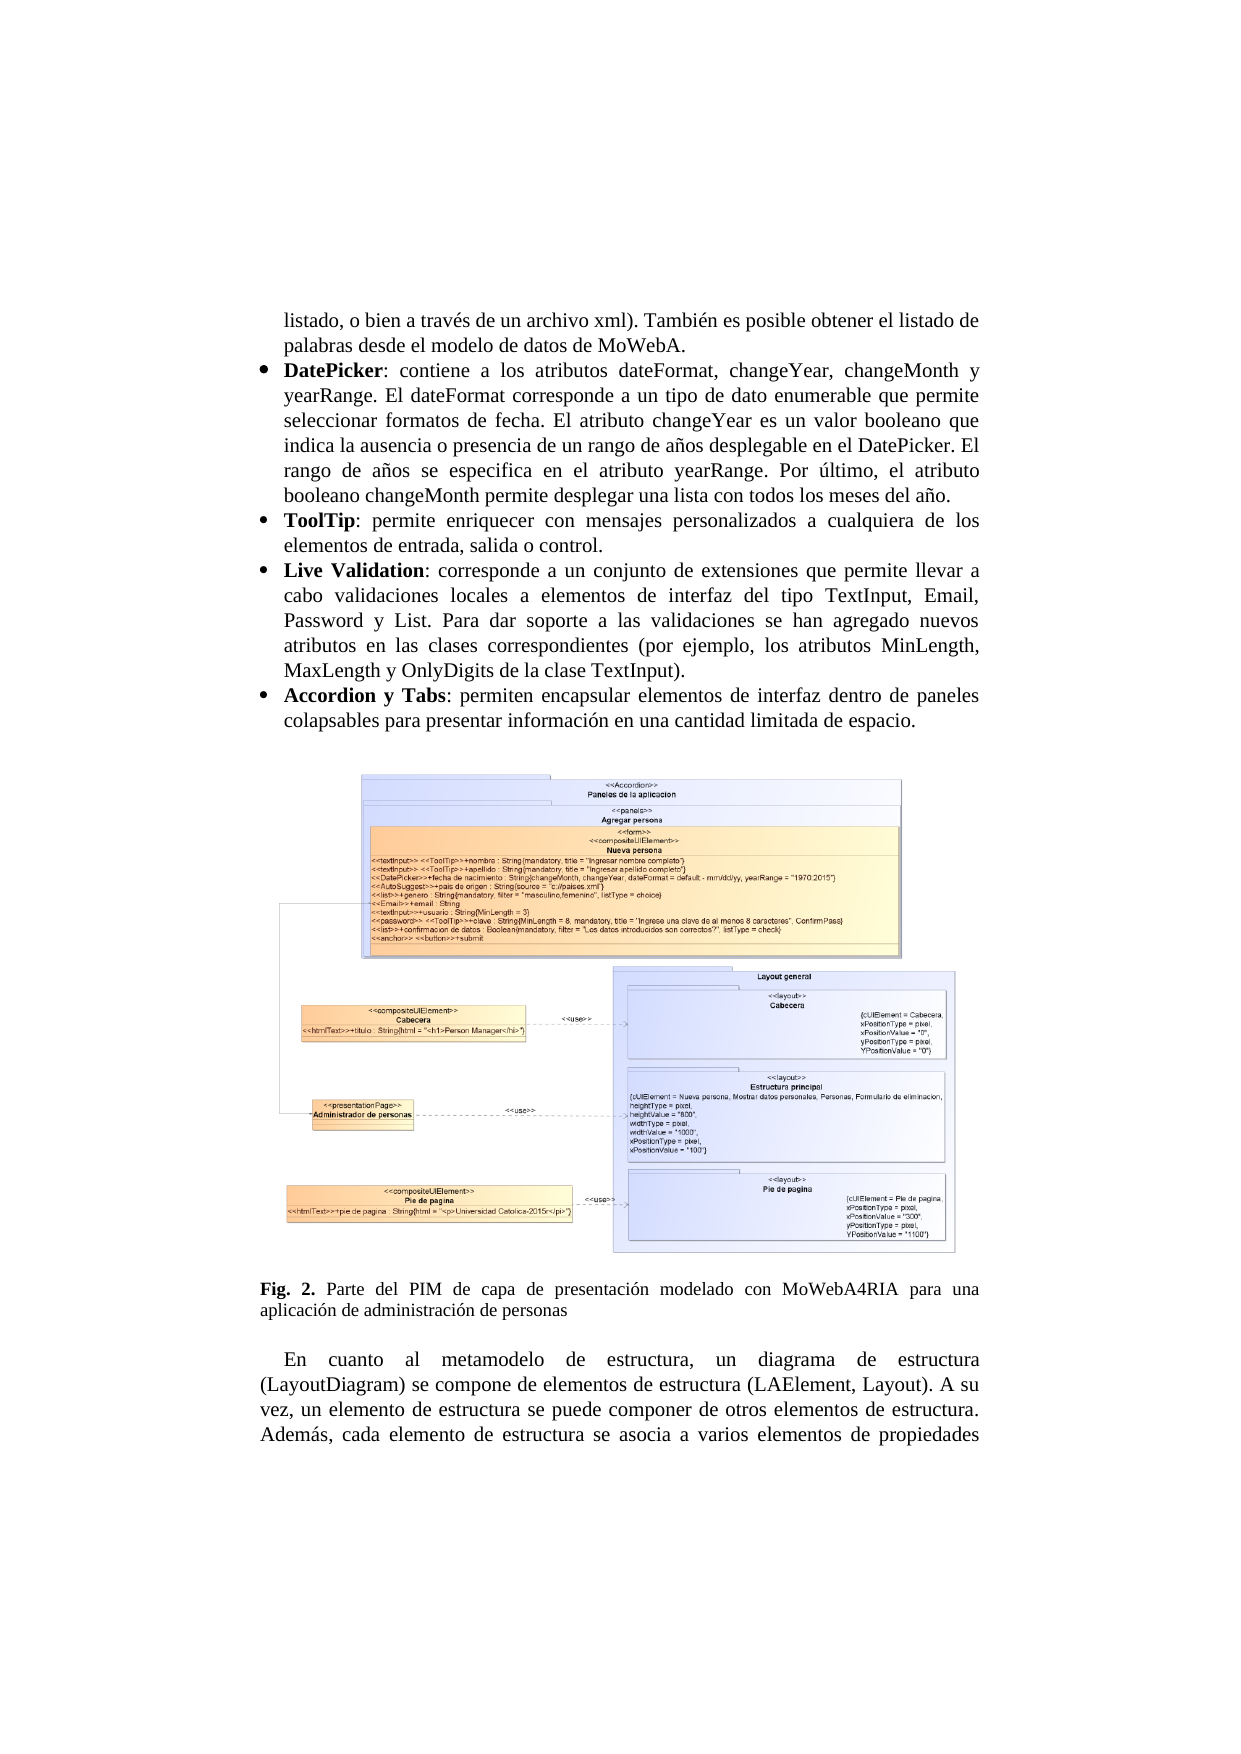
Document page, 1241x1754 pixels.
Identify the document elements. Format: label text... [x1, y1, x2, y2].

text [260, 1346, 980, 1446]
text Fig. 2. PIM de capa de presentación modelado con MoWebA4RIA para una aplicación de administración de personas [260, 1278, 980, 1321]
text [260, 307, 980, 357]
text Live Validation: corresponde a un conjunto de extensiones que permite llevar a cabo validaciones locales a elementos de interfaz del tipo TextInput, Email, Password y List. Para dar soporte a las validaciones se han agregado nuevos atributos en las clases correspondientes (por ejemplo, los atributos MinLength, MaxLength y OnlyDigits de la clase TextInput). [260, 557, 980, 682]
text Accordion y Tabs: permiten encapsular elementos de interfaz dentro de paneles colapsables para presentar información en una cantidad limitada de espacio. [260, 682, 980, 732]
picture [269, 757, 971, 1266]
text DatePicker: contiene a los atributos dateFormat, changeYear, changeMonth y yearRange. El dateFormat corresponde a un tipo de dato enumerable que permite seleccionar formatos de fecha. El atributo changeYear es un valor booleano que indica la ausencia o presencia de un rango de años desplegable en el DatePicker. El rango de años se especifica en el atributo yearRange. Por último, el atributo booleano changeMonth permite desplegar una lista con todos los meses del año. [260, 357, 980, 507]
text ToolTip: permite enriquecer con mensajes personalizados a cualquiera de los elementos de entrada, salida o control. [260, 507, 980, 557]
